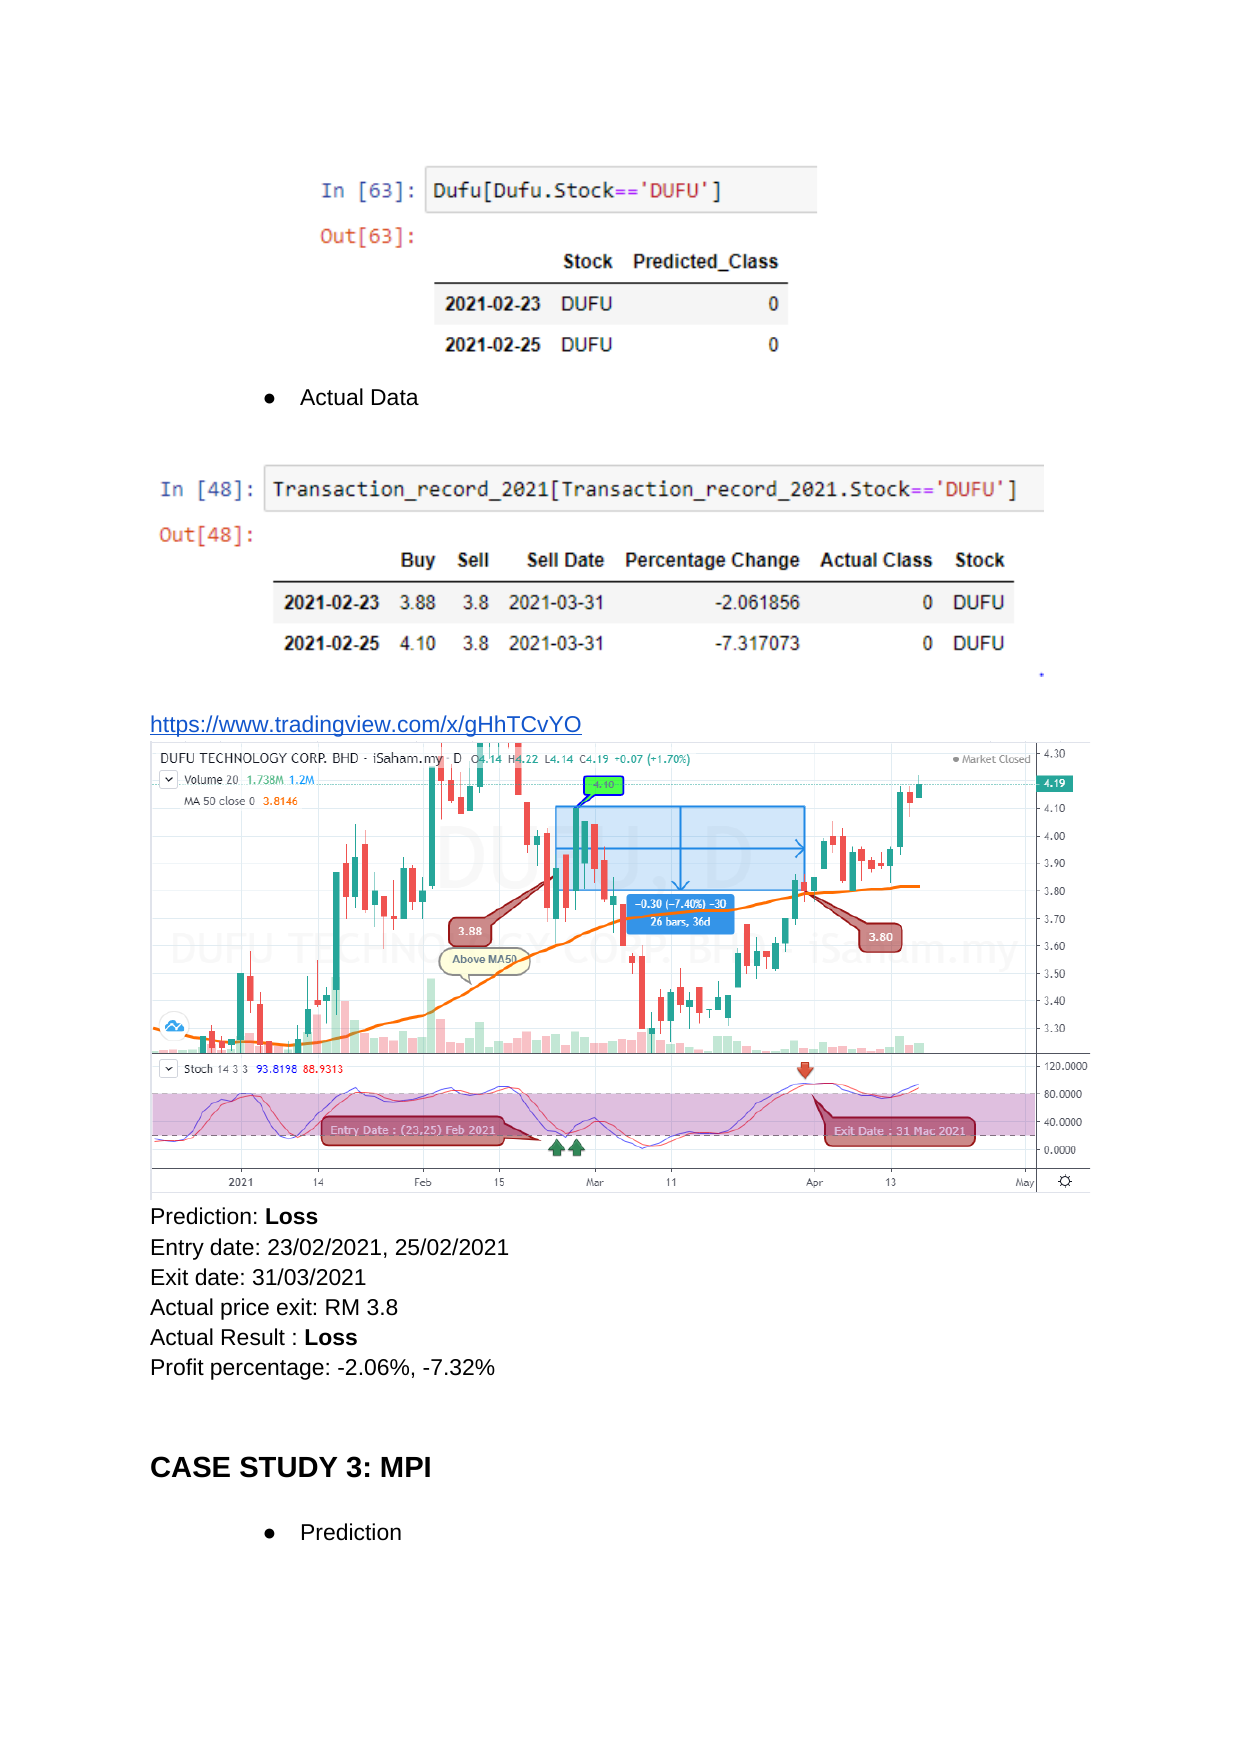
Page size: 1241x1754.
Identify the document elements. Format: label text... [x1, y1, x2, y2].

text https://www.tradingview.com/x/gHhTCvYO [150, 711, 1090, 737]
text CASE STUDY 3: MPI [150, 1451, 1090, 1484]
list Prediction [262, 1519, 1090, 1546]
list Actual Data [262, 383, 1090, 410]
text Profit percentage: -2.06%, -7.32% [150, 1354, 1090, 1381]
picture [300, 150, 818, 380]
picture [150, 443, 1044, 677]
text Exit date: 31/03/2021 [150, 1264, 1090, 1290]
picture [150, 741, 1091, 1200]
text Actual Result : Loss [150, 1324, 1090, 1350]
text Actual price exit: RM 3.8 [150, 1294, 1090, 1320]
text Prediction: Loss [150, 1203, 1090, 1229]
text Entry date: 23/02/2021, 25/02/2021 [150, 1233, 1090, 1260]
